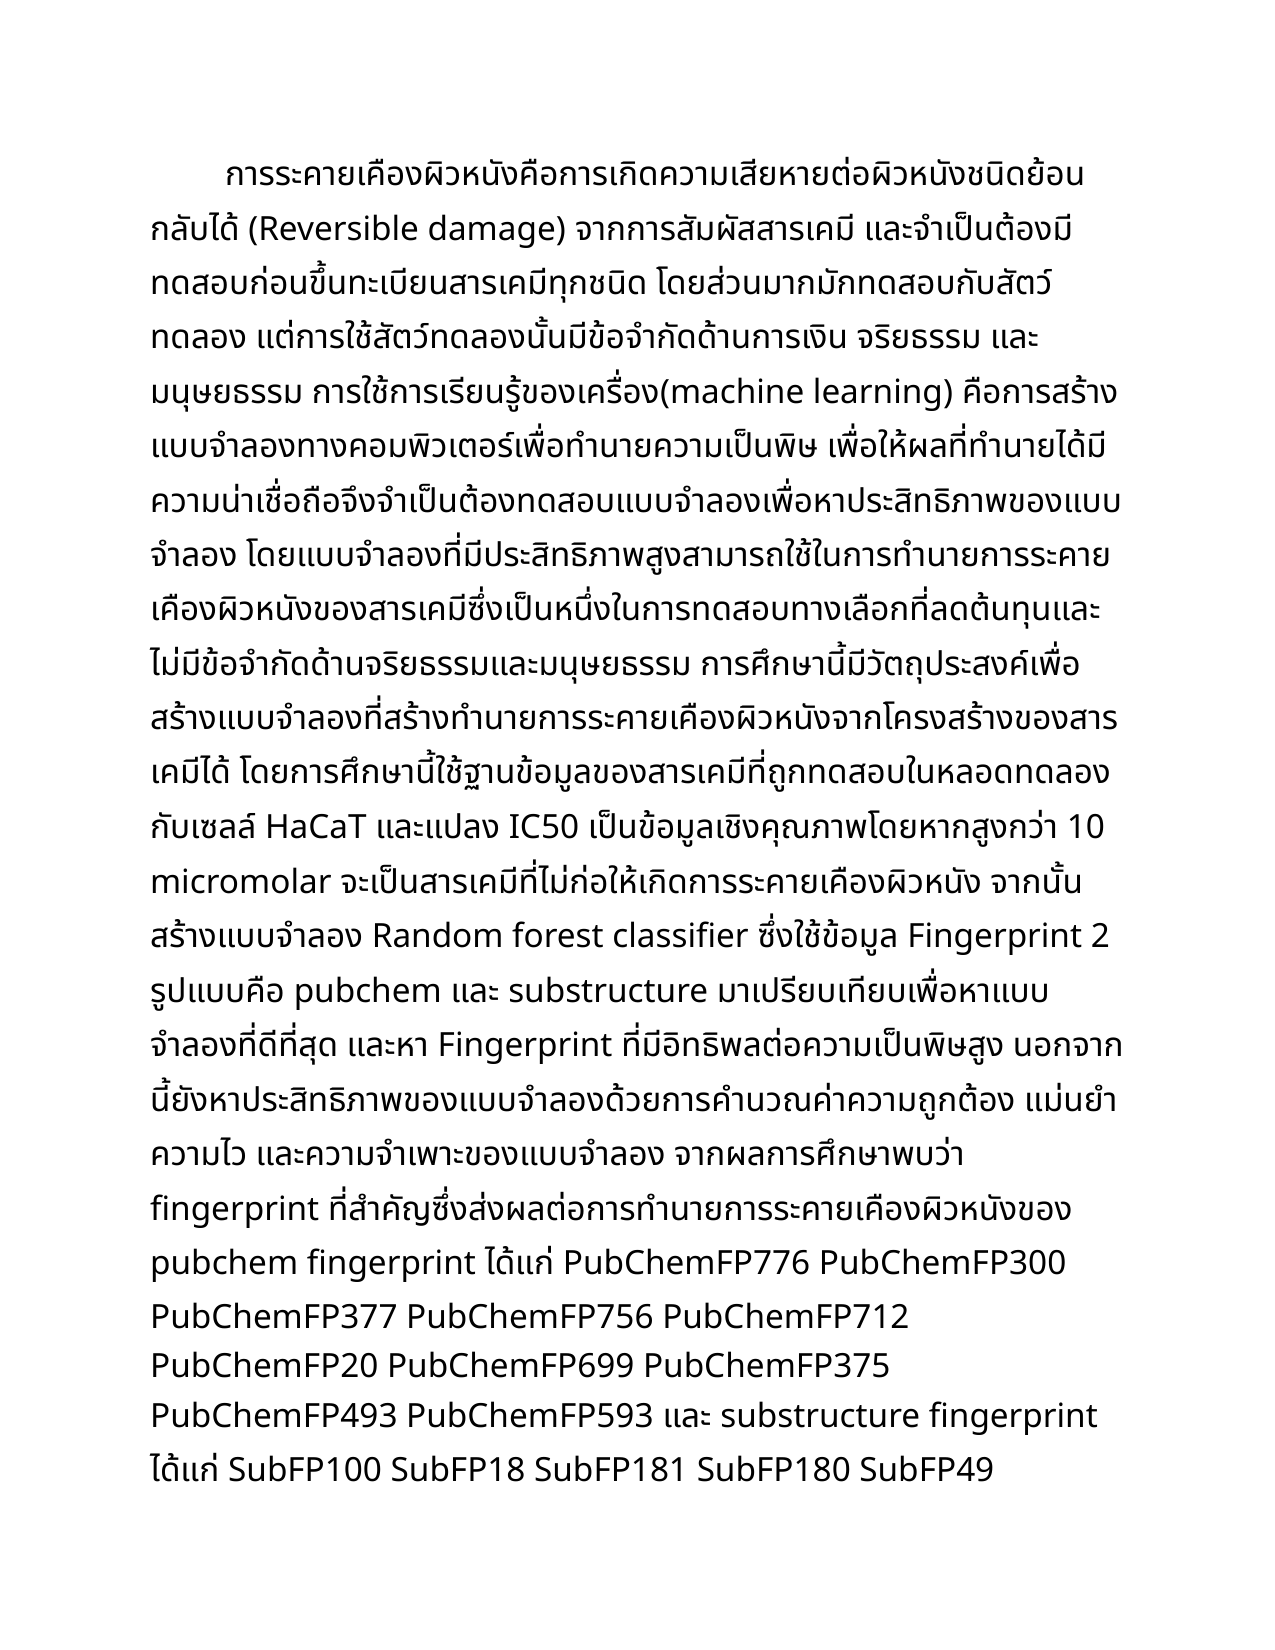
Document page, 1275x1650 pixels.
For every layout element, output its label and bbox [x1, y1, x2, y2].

text [150, 150, 1125, 1497]
